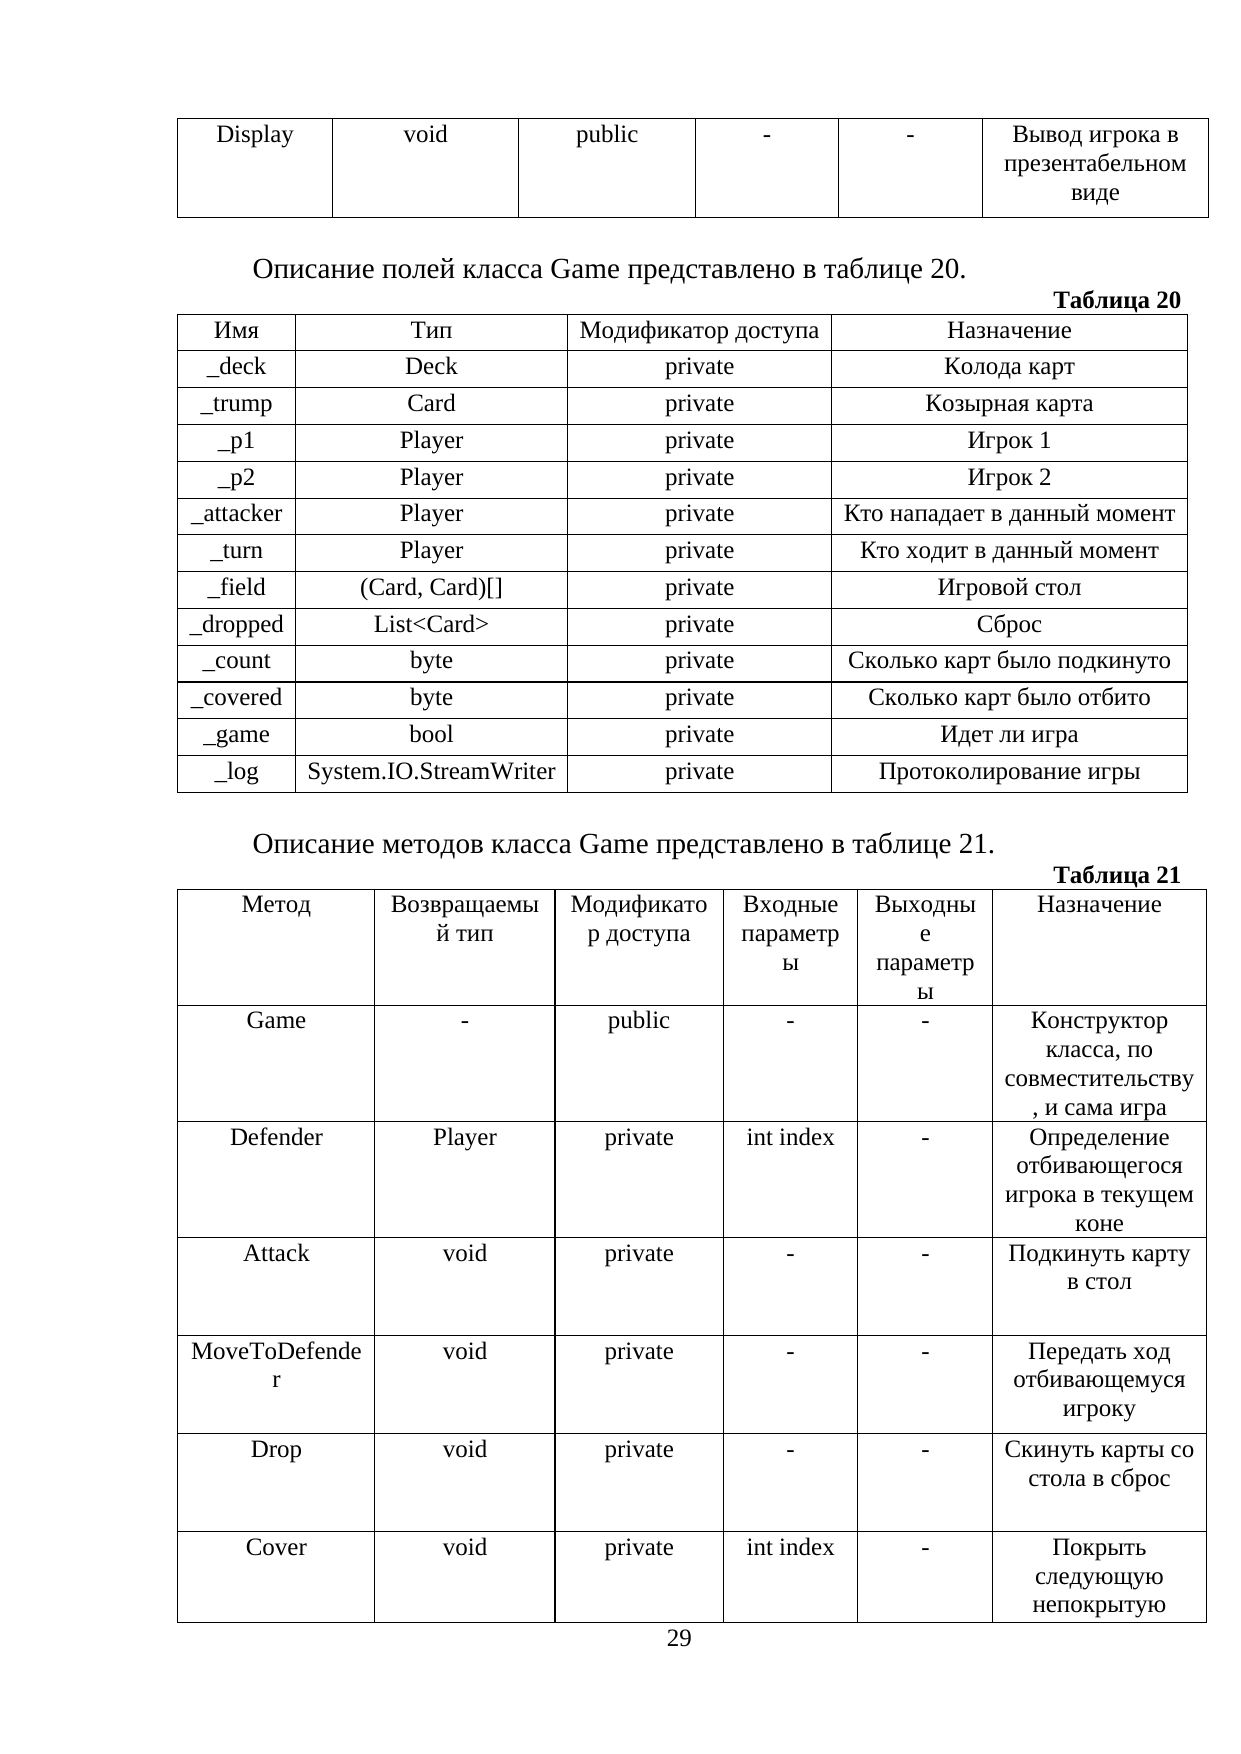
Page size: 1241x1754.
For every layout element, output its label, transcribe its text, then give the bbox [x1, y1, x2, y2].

table_cell Player [375, 1122, 554, 1237]
table_cell _p1 [178, 425, 295, 461]
table_cell - [724, 1238, 857, 1335]
table_header Выходные параметры [858, 890, 992, 1004]
table_cell Defender [178, 1122, 374, 1237]
table_header Имя [178, 315, 295, 350]
table_cell - [858, 1238, 992, 1335]
table_cell _count [178, 646, 295, 681]
table_cell public [519, 119, 695, 217]
list Описание методов класса Game представлено в таблице 21. [252, 826, 1181, 860]
table_cell - [696, 119, 838, 217]
table_cell Player [296, 499, 567, 534]
table_cell _dropped [178, 609, 295, 644]
table_cell private [556, 1434, 723, 1531]
table_cell private [568, 572, 831, 608]
table_cell _log [178, 756, 295, 792]
table_cell private [568, 719, 831, 755]
table_cell Сколько карт было отбито [832, 683, 1187, 718]
table_cell Сколько карт было подкинуто [832, 646, 1187, 681]
table_cell _deck [178, 351, 295, 387]
table_cell Колода карт [832, 351, 1187, 387]
table_header Возвращаемый тип [375, 890, 554, 1004]
table_header Модификатор доступа [568, 315, 831, 350]
table_cell Display [178, 119, 332, 217]
text Таблица 20 [252, 285, 1181, 314]
table_cell - [724, 1434, 857, 1531]
table_cell _covered [178, 683, 295, 718]
table_cell private [568, 683, 831, 718]
table_header Назначение [993, 890, 1206, 1004]
table_cell Player [296, 462, 567, 497]
table_cell private [568, 756, 831, 792]
table_cell _attacker [178, 499, 295, 534]
table_cell void [375, 1336, 554, 1433]
table_header Назначение [832, 315, 1187, 350]
table_cell Игрок 1 [832, 425, 1187, 461]
table_cell Card [296, 388, 567, 424]
table_cell Drop [178, 1434, 374, 1531]
table_cell _game [178, 719, 295, 755]
table_cell - [724, 1336, 857, 1433]
table_cell bool [296, 719, 567, 755]
table_cell private [556, 1532, 723, 1622]
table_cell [993, 1532, 1206, 1622]
table_cell void [375, 1532, 554, 1622]
table_header Тип [296, 315, 567, 350]
table_cell int index [724, 1532, 857, 1622]
table_cell private [556, 1336, 723, 1433]
table_cell - [839, 119, 982, 217]
table_cell private [568, 388, 831, 424]
table_cell Определение отбивающегося игрока в текущем коне [993, 1122, 1206, 1237]
table_cell byte [296, 646, 567, 681]
table_cell Game [178, 1006, 374, 1121]
table_cell Идет ли игра [832, 719, 1187, 755]
table_cell Кто ходит в данный момент [832, 535, 1187, 571]
list Описание полей класса Game представлено в таблице 20. [252, 251, 1181, 285]
table_header Метод [178, 890, 374, 1004]
table_cell byte [296, 683, 567, 718]
table_cell - [858, 1434, 992, 1531]
table_cell Скинуть карты со стола в сброс [993, 1434, 1206, 1531]
table_cell Player [296, 425, 567, 461]
table_cell Вывод игрока в презентабельном виде [983, 119, 1208, 217]
table_cell private [568, 462, 831, 497]
table_cell public [556, 1006, 723, 1121]
table_cell System.IO.StreamWriter [296, 756, 567, 792]
table_cell MoveToDefender [178, 1336, 374, 1433]
table_cell private [568, 499, 831, 534]
table_cell private [568, 535, 831, 571]
table_header Входные параметры [724, 890, 857, 1004]
table_cell - [858, 1336, 992, 1433]
table_cell Кто нападает в данный момент [832, 499, 1187, 534]
table_cell (Card, Card)[] [296, 572, 567, 608]
table_cell int index [724, 1122, 857, 1237]
table_cell private [556, 1238, 723, 1335]
table_cell Конструктор класса, по совместительству, и сама игра [993, 1006, 1206, 1121]
text Таблица 21 [252, 860, 1181, 888]
table_cell private [568, 425, 831, 461]
table_cell List<Card> [296, 609, 567, 644]
table_cell void [333, 119, 518, 217]
table_cell private [568, 609, 831, 644]
table_cell void [375, 1238, 554, 1335]
table_cell Козырная карта [832, 388, 1187, 424]
table_cell void [375, 1434, 554, 1531]
table_cell Deck [296, 351, 567, 387]
table_cell Игрок 2 [832, 462, 1187, 497]
table_cell Подкинуть карту в стол [993, 1238, 1206, 1335]
table_cell - [375, 1006, 554, 1121]
table_cell Протоколирование игры [832, 756, 1187, 792]
table_cell _field [178, 572, 295, 608]
table_cell private [568, 646, 831, 681]
table_cell Player [296, 535, 567, 571]
table_cell - [858, 1006, 992, 1121]
table_cell _p2 [178, 462, 295, 497]
table_header Модификатор доступа [556, 890, 723, 1004]
table_cell - [858, 1532, 992, 1622]
table_cell Игровой стол [832, 572, 1187, 608]
table_cell Сброс [832, 609, 1187, 644]
table_cell _turn [178, 535, 295, 571]
table_cell - [724, 1006, 857, 1121]
table_cell _trump [178, 388, 295, 424]
table_cell Attack [178, 1238, 374, 1335]
table_cell private [556, 1122, 723, 1237]
table_cell Cover [178, 1532, 374, 1622]
table_cell - [858, 1122, 992, 1237]
table_cell private [568, 351, 831, 387]
table_cell Передать ход отбивающемуся игроку [993, 1336, 1206, 1433]
